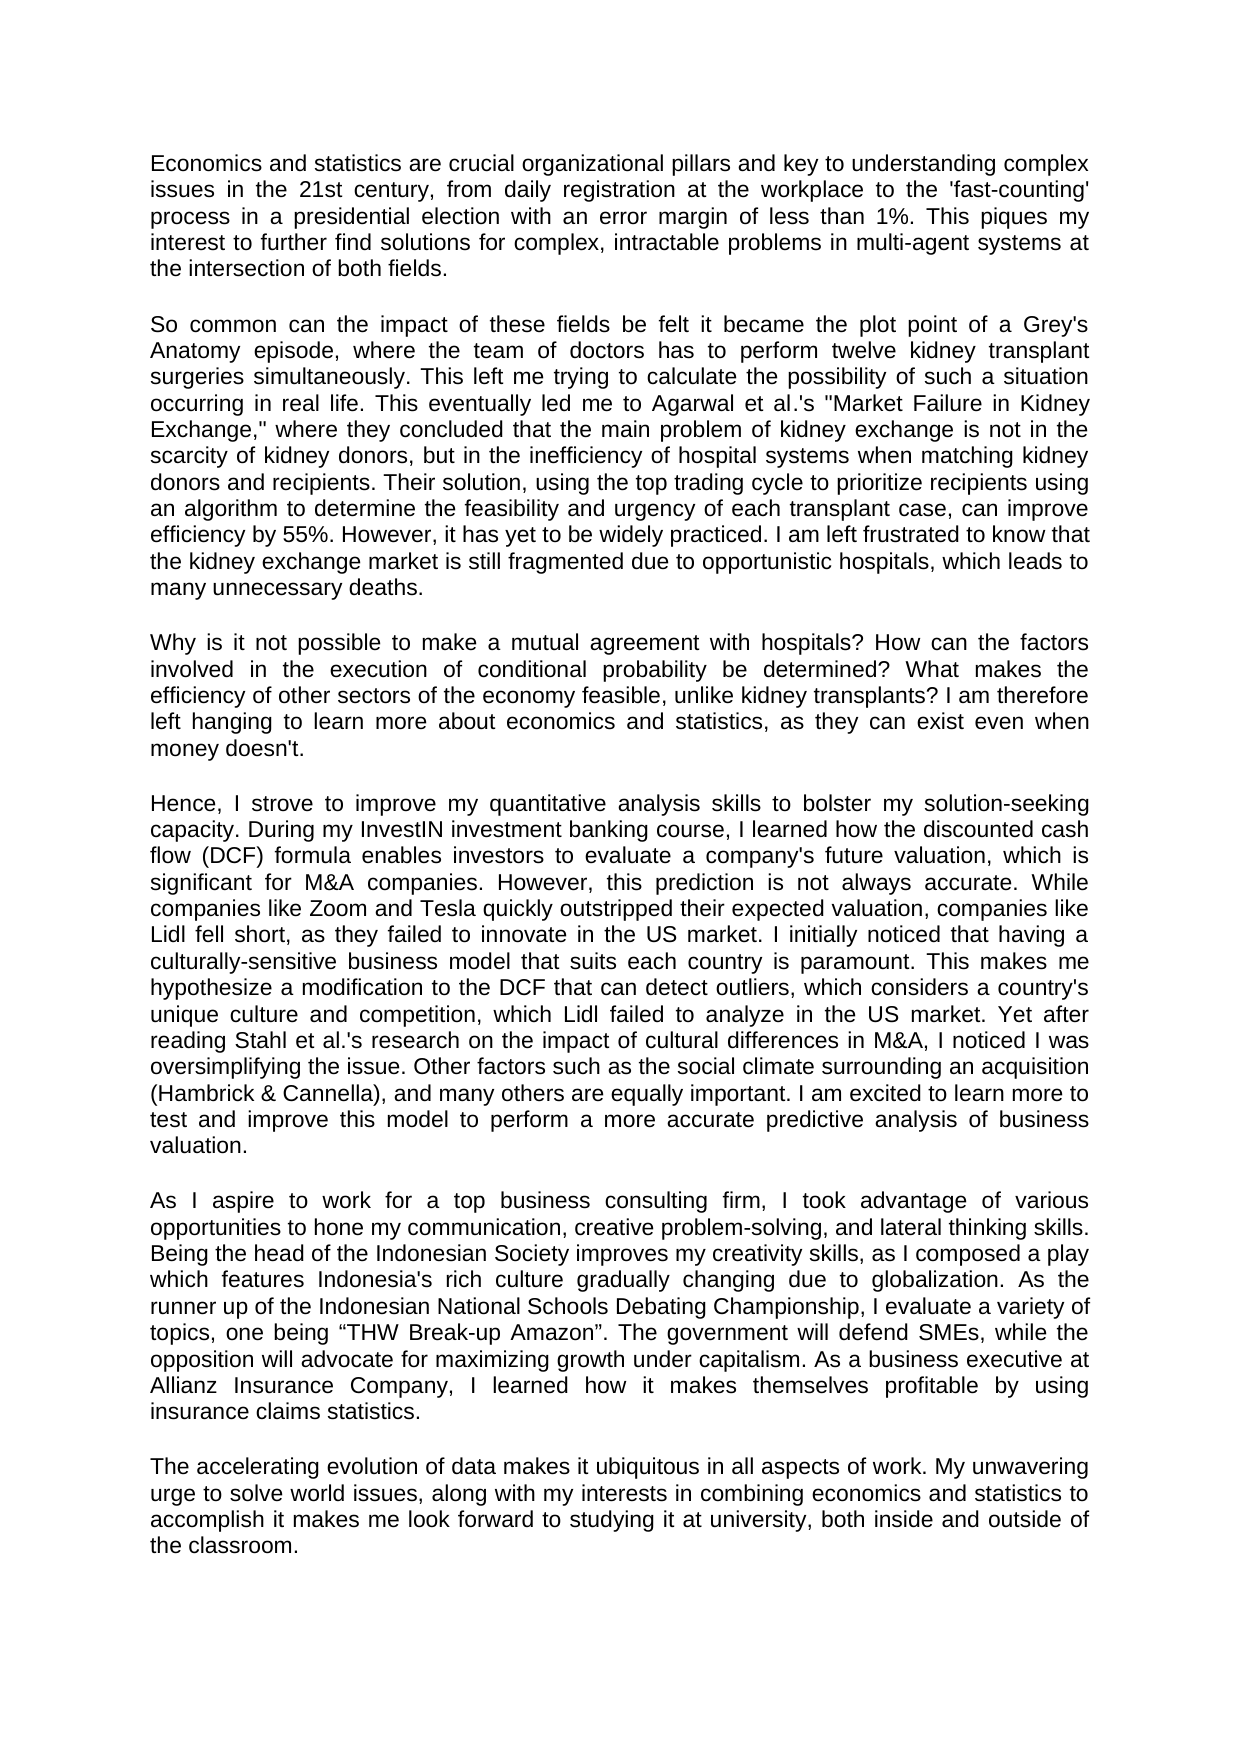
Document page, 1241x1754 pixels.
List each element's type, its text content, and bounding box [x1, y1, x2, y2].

text The accelerating evolution of data makes it ubiquitous in all aspects of work. My unwavering urge to solve world issues, along with my interests in combining economics and statistics to accomplish it makes me look forward to studying it at university, both inside and outside of the classroom. [150, 1453, 1090, 1559]
text As I aspire to work for a top business consulting firm, I took advantage of various opportunities to hone my communication, creative problem-solving, and lateral thinking skills. Being the head of the Indonesian Society improves my creativity skills, as I composed a play which features Indonesia's rich culture gradually changing due to globalization. As the runner up of the Indonesian National Schools Debating Championship, I evaluate a variety of topics, one being “THW Break-up Amazon”. The government will defend SMEs, while the opposition will advocate for maximizing growth under capitalism. As a business executive at Allianz Insurance Company, I learned how it makes themselves profitable by using insurance claims statistics. [150, 1187, 1090, 1424]
text So common can the impact of these fields be felt it became the plot point of a Grey's Anatomy episode, where the team of doctors has to perform twelve kidney transplant surgeries simultaneously. This left me trying to calculate the possibility of such a situation occurring in real life. This eventually led me to Agarwal et al.'s "Market Failure in Kidney Exchange," where they concluded that the main problem of kidney exchange is not in the scarcity of kidney donors, but in the inefficiency of hospital systems when matching kidney donors and recipients. Their solution, using the top trading cycle to prioritize recipients using an algorithm to determine the feasibility and urgency of each transplant case, can improve efficiency by 55%. However, it has yet to be widely practiced. I am left frustrated to know that the kidney exchange market is still fragmented due to opportunistic hospitals, which leads to many unnecessary deaths. [150, 311, 1090, 600]
text Economics and statistics are crucial organizational pillars and key to understanding complex issues in the 21st century, from daily registration at the workplace to the 'fast-counting' process in a presidential election with an error margin of less than 1%. This piques my interest to further find solutions for complex, intractable problems in multi-agent systems at the intersection of both fields. [150, 150, 1090, 282]
text Why is it not possible to make a mutual agreement with hospitals? How can the factors involved in the execution of conditional probability be determined? What makes the efficiency of other sectors of the economy feasible, unlike kidney transplants? I am therefore left hanging to learn more about economics and statistics, as they can exist even when money doesn't. [150, 629, 1090, 761]
text Hence, I strove to improve my quantitative analysis skills to bolster my solution-seeking capacity. During my InvestIN investment banking course, I learned how the discounted cash flow (DCF) formula enables investors to evaluate a company's future valuation, which is significant for M&A companies. However, this prediction is not always accurate. While companies like Zoom and Tesla quickly outstripped their expected valuation, companies like Lidl fell short, as they failed to innovate in the US market. I initially noticed that having a culturally-sensitive business model that suits each country is paramount. This makes me hypothesize a modification to the DCF that can detect outliers, which considers a country's unique culture and competition, which Lidl failed to analyze in the US market. Yet after reading Stahl et al.'s research on the impact of cultural differences in M&A, I noticed I was oversimplifying the issue. Other factors such as the social climate surrounding an acquisition (Hambrick & Cannella), and many others are equally important. I am excited to learn more to test and improve this model to perform a more accurate predictive analysis of business valuation. [150, 790, 1090, 1159]
